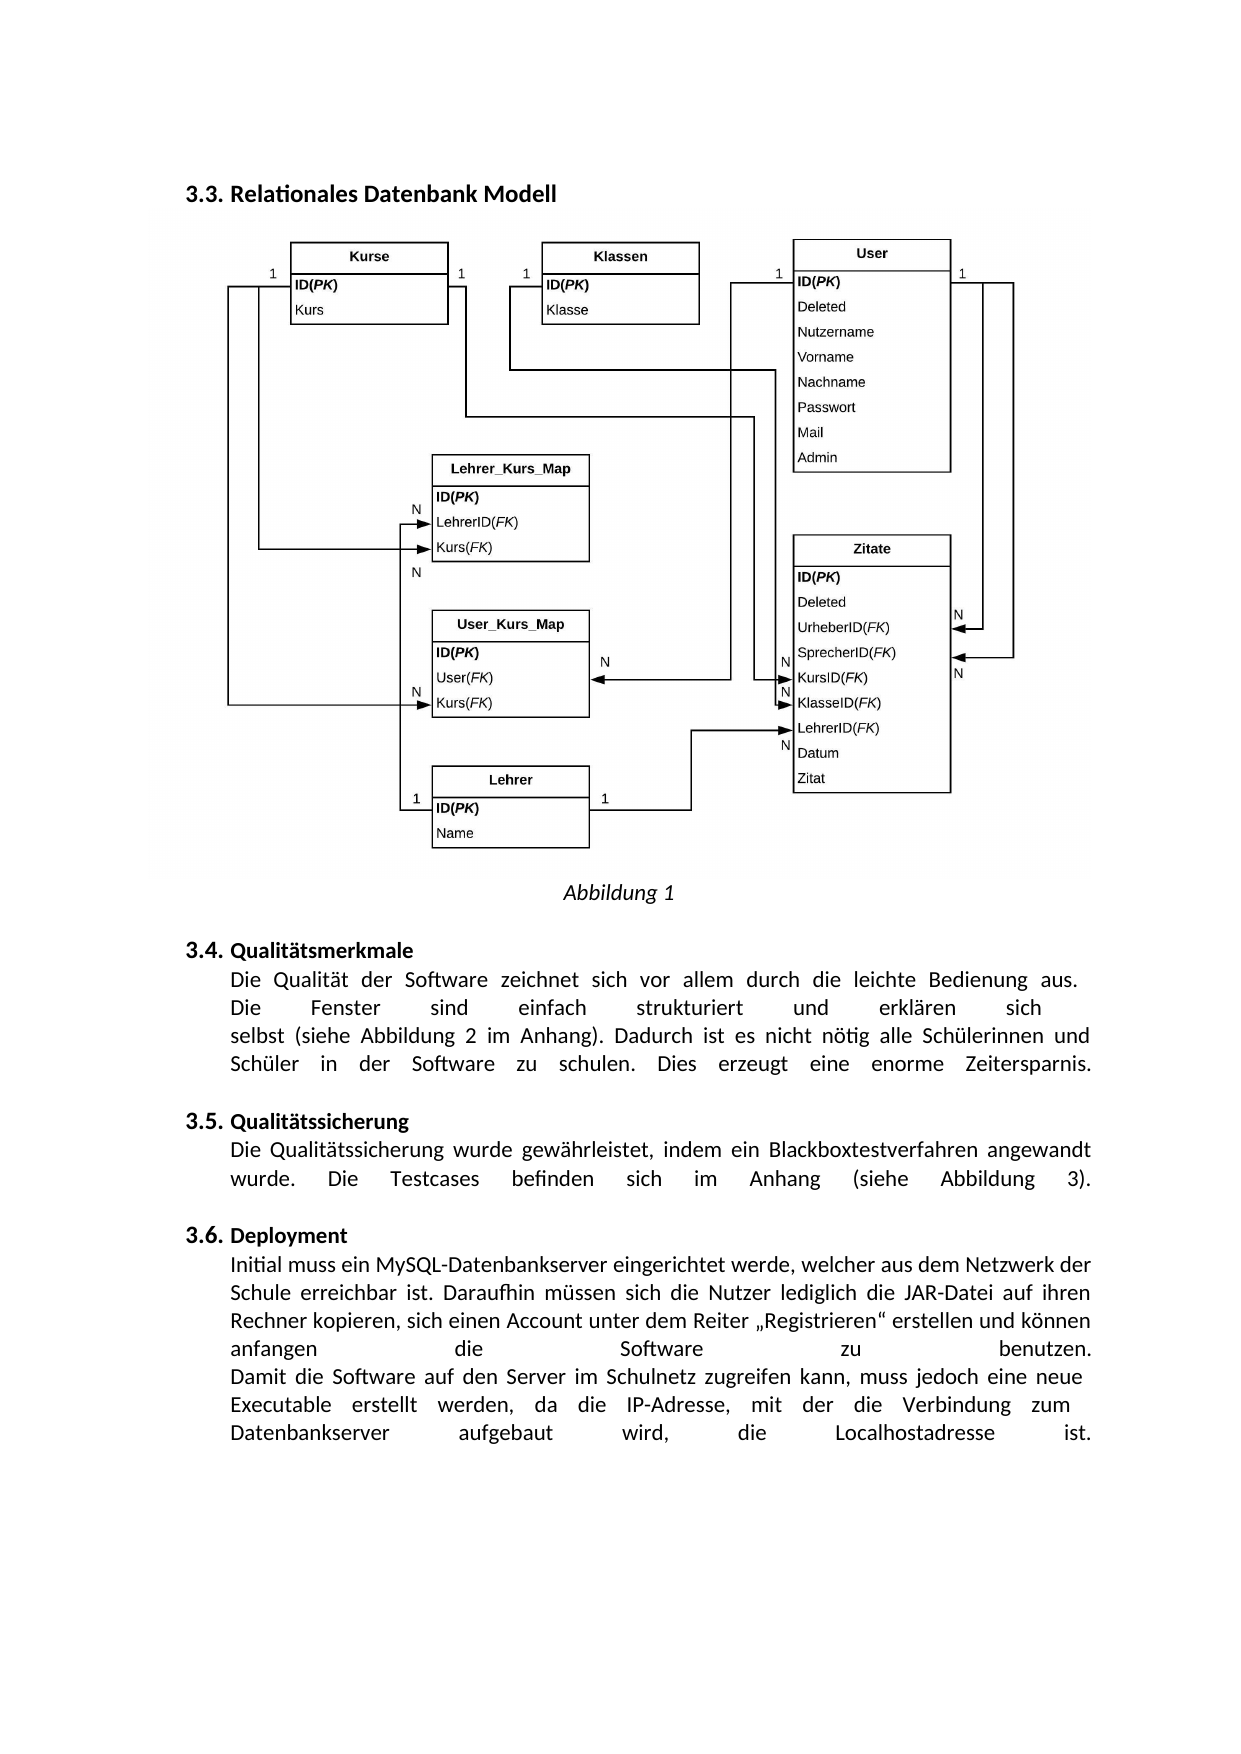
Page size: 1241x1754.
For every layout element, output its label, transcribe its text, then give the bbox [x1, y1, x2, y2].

list Qualitätsmerkmale Die Qualität der Software zeichnet sich vor allem durch die leichte Bedienung aus. Die Fenster sind einfach strukturiert und erklären sich selbst (siehe Abbildung 2 im Anhang). Dadurch ist es nicht nötig alle Schülerinnen und Schüler in der Software zu schulen. Dies erzeugt eine enorme Zeitersparnis. [185, 934, 1093, 1105]
text Abbildung 1 [148, 878, 1093, 906]
picture [147, 208, 1092, 879]
list Relationales Datenbank Modell [185, 178, 1093, 209]
list Qualitätssicherung Die Qualitätssicherung wurde gewährleistet, indem ein Blackboxtestverfahren angewandt wurde. Die Testcases befinden sich im Anhang (siehe Abbildung 3). [185, 1105, 1093, 1220]
list Deployment Initial muss ein MySQL-Datenbankserver eingerichtet werde, welcher aus dem Netzwerk der Schule erreichbar ist. Daraufhin müssen sich die Nutzer lediglich die JAR-Datei auf ihren Rechner kopieren, sich einen Account unter dem Reiter „Registrieren“ erstellen und können anfangen die Software zu benutzen. Damit die Software auf den Server im Schulnetz zugreifen kann, muss jedoch eine neue Executable erstellt werden, da die IP-Adresse, mit der die Verbindung zum Datenbankserver aufgebaut wird, die Localhostadresse ist. [185, 1220, 1093, 1474]
